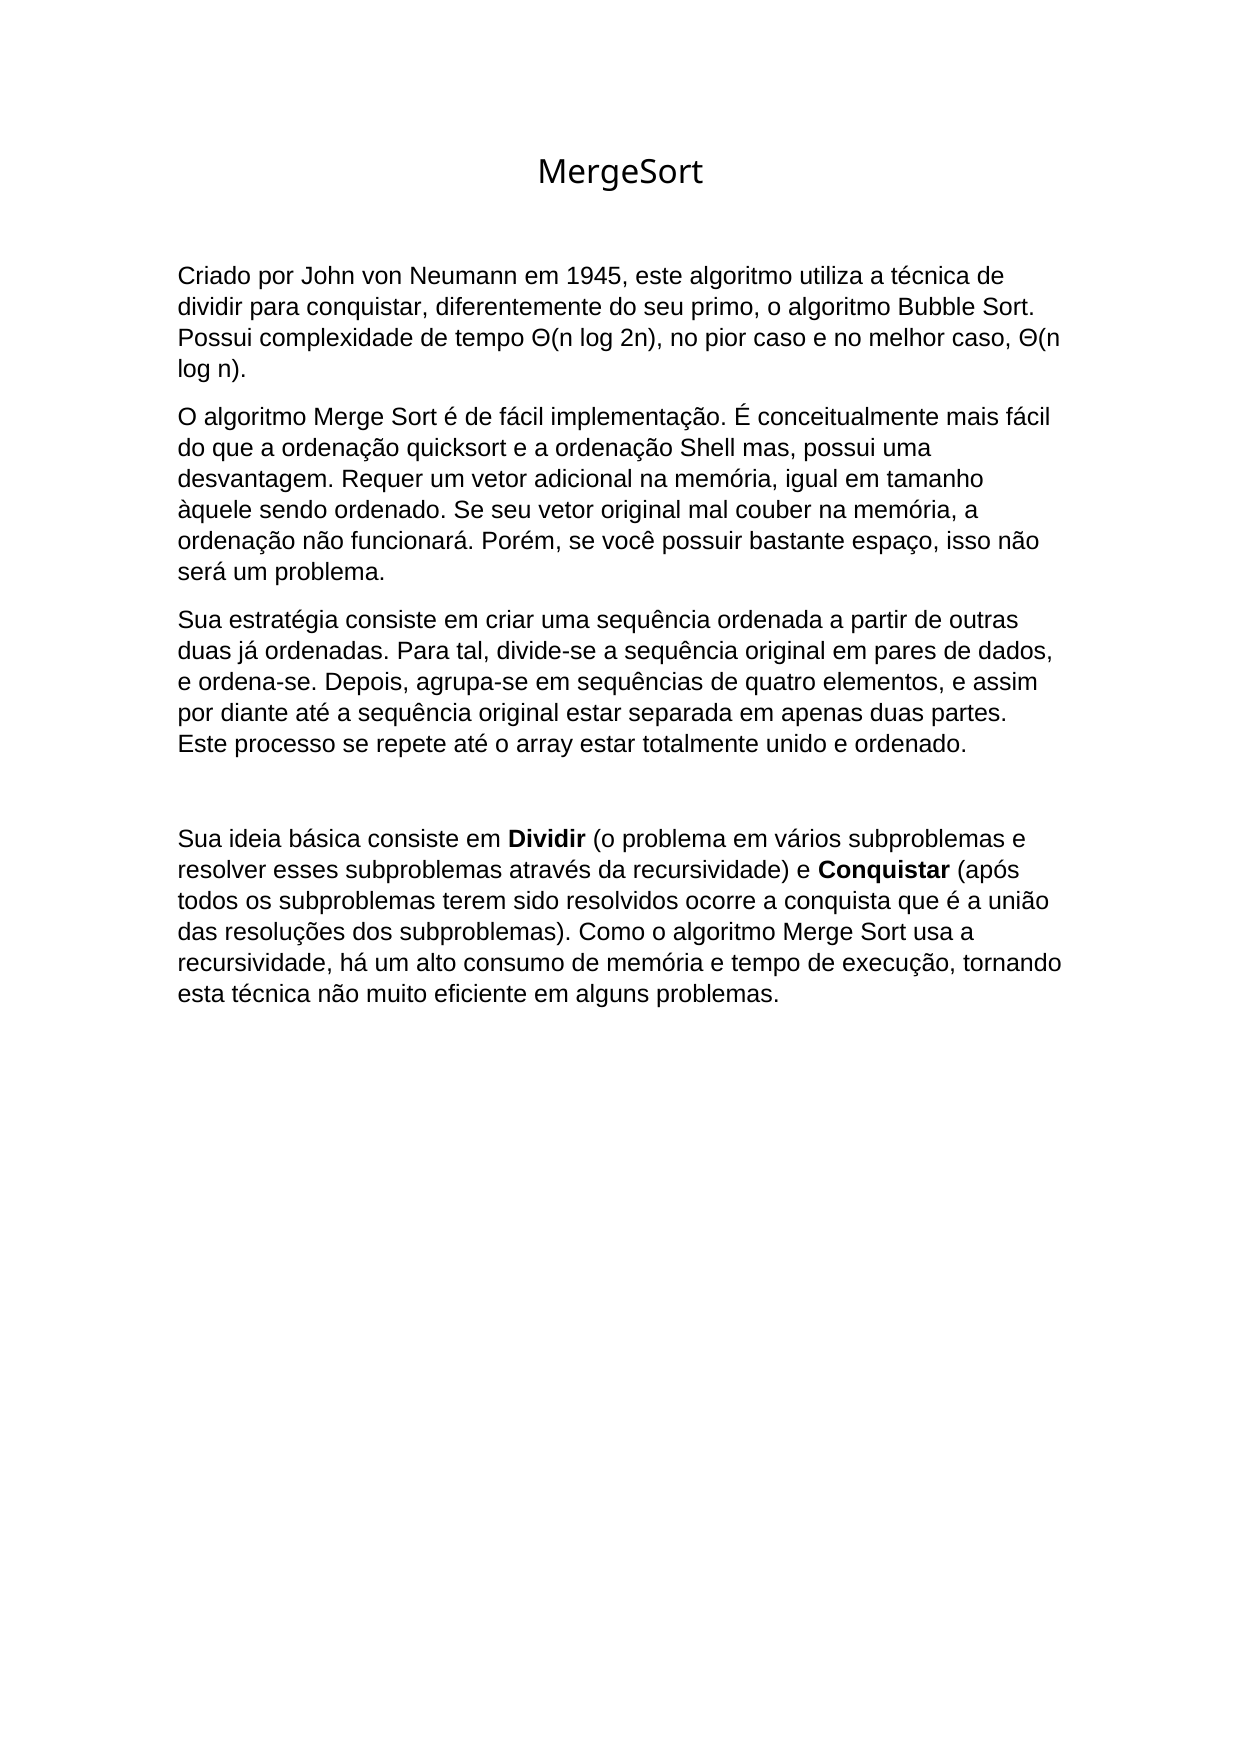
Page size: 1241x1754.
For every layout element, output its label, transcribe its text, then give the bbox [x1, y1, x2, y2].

text MergeSort [177, 148, 1063, 193]
text Sua estratégia consiste em criar uma sequência ordenada a partir de outras duas já ordenadas. Para tal, divide-se a sequência original em pares de dados, e ordena-se. Depois, agrupa-se em sequências de quatro elementos, e assim por diante até a sequência original estar separada em apenas duas partes. Este processo se repete até o array estar totalmente unido e ordenado. [177, 605, 1063, 758]
text O algoritmo Merge Sort é de fácil implementação. É conceitualmente mais fácil do que a ordenação quicksort e a ordenação Shell mas, possui uma desvantagem. Requer um vetor adicional na memória, igual em tamanho àquele sendo ordenado. Se seu vetor original mal couber na memória, a ordenação não funcionará. Porém, se você possuir bastante espaço, isso não será um problema. [177, 402, 1063, 586]
text Sua ideia básica consiste em Dividir (o problema em vários subproblemas e resolver esses subproblemas através da recursividade) e Conquistar (após todos os subproblemas terem sido resolvidos ocorre a conquista que é a união das resoluções dos subproblemas). Como o algoritmo Merge Sort usa a recursividade, há um alto consumo de memória e tempo de execução, tornando esta técnica não muito eficiente em alguns problemas. [177, 824, 1063, 1008]
text Criado por John von Neumann em 1945, este algoritmo utiliza a técnica de dividir para conquistar, diferentemente do seu primo, o algoritmo Bubble Sort. Possui complexidade de tempo Θ(n log 2n), no pior caso e no melhor caso, Θ(n log n). [177, 261, 1063, 383]
